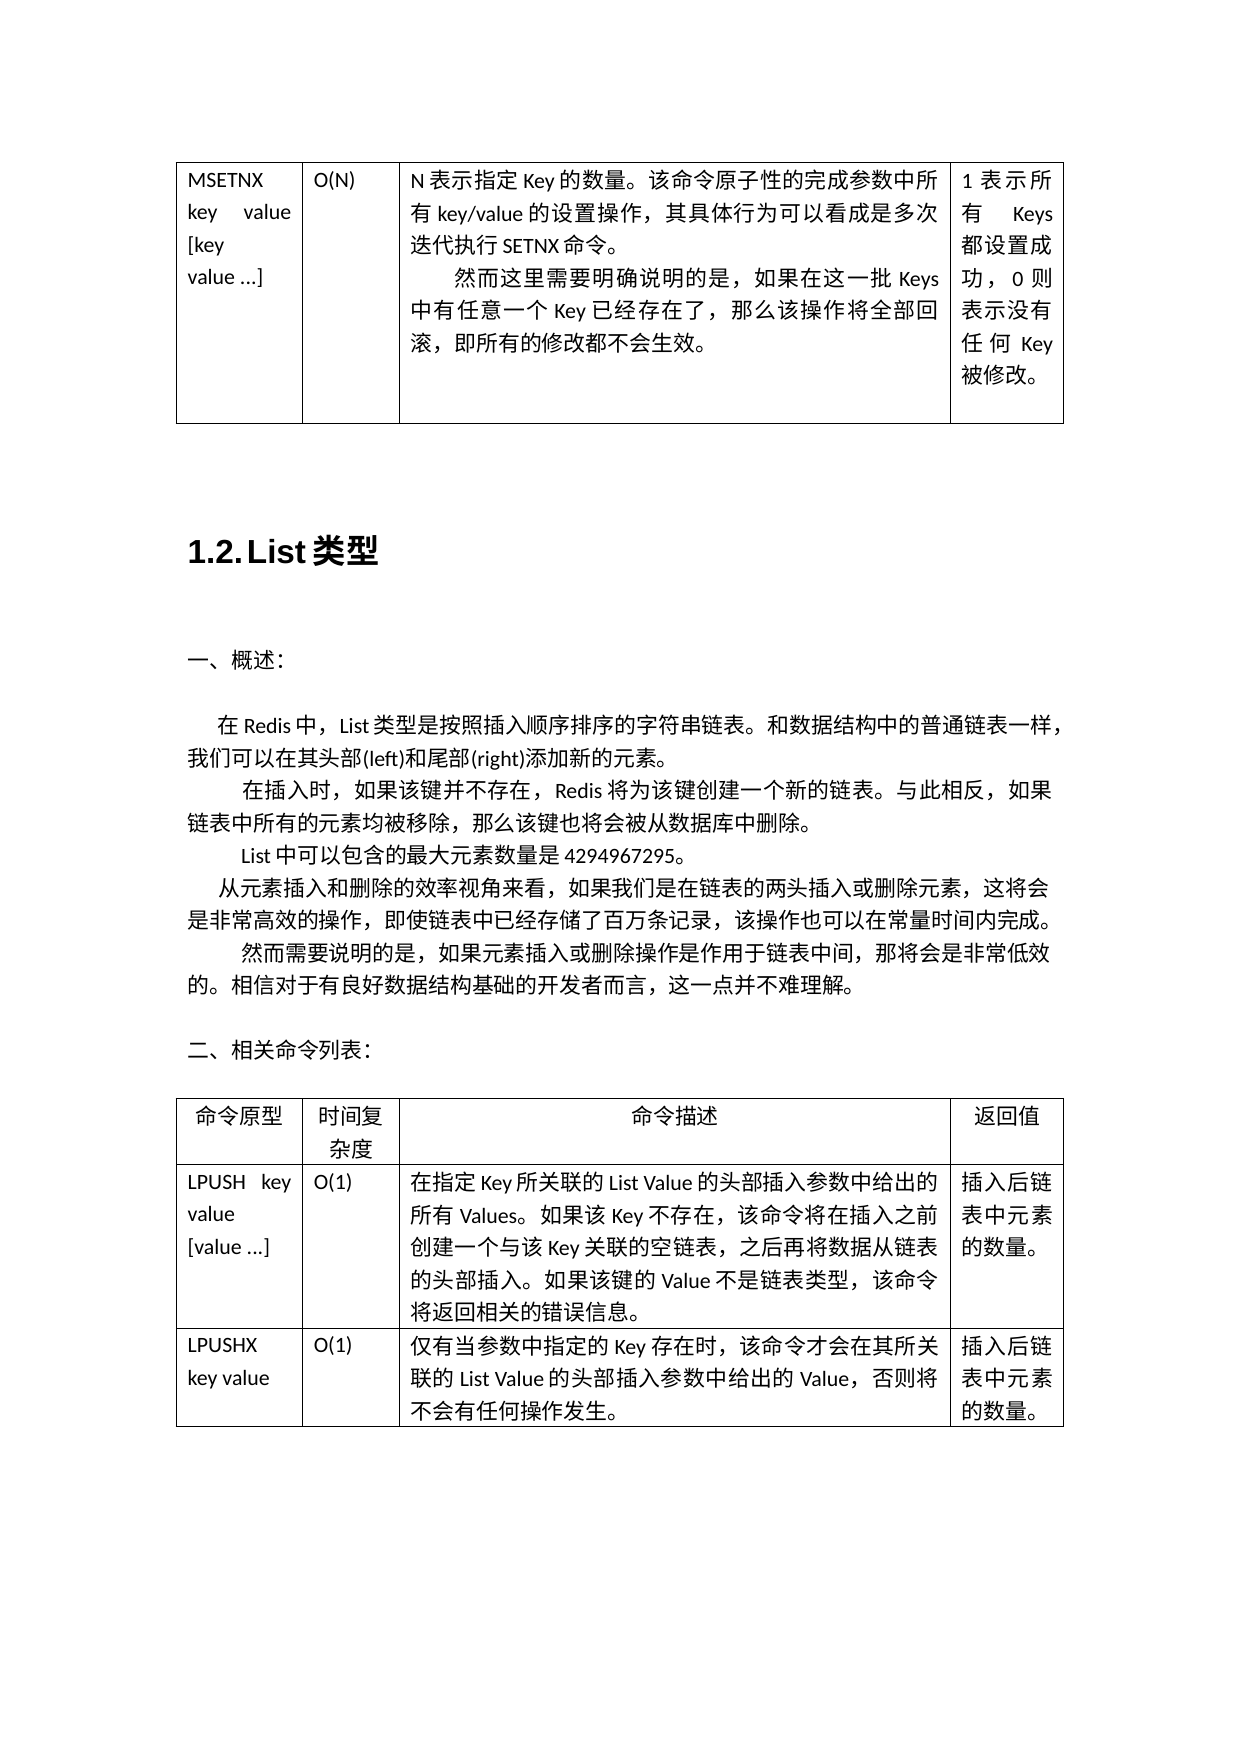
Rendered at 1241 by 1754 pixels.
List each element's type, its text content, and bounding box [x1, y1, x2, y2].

table_cell N表示指定Key的数量。该命令原子性的完成参数中所有key/value的设置操作，其具体行为可以看成是多次迭代执行SETNX命令。 然而这里需要明确说明的是，如果在这一批Keys中有任意一个Key已经存在了，那么该操作将全部回滚，即所有的修改都不会生效。 [400, 163, 950, 423]
table_cell 在指定Key所关联的List Value的头部插入参数中给出的所有Values。如果该Key不存在，该命令将在插入之前创建一个与该Key关联的空链表，之后再将数据从链表的头部插入。如果该键的Value不是链表类型，该命令将返回相关的错误信息。 [400, 1165, 950, 1327]
table_header 时间复杂度 [303, 1099, 399, 1164]
text 在插入时，如果该键并不存在，Redis将为该键创建一个新的链表。与此相反，如果链表中所有的元素均被移除，那么该键也将会被从数据库中删除。 [187, 773, 1053, 838]
text 一、概述： [187, 643, 1053, 675]
table_cell 插入后链表中元素的数量。 [951, 1329, 1063, 1426]
table_cell O(1) [303, 1165, 399, 1327]
text 然而需要说明的是，如果元素插入或删除操作是作用于链表中间，那将会是非常低效的。相信对于有良好数据结构基础的开发者而言，这一点并不难理解。 [187, 935, 1053, 1000]
text 从元素插入和删除的效率视角来看，如果我们是在链表的两头插入或删除元素，这将会是非常高效的操作，即使链表中已经存储了百万条记录，该操作也可以在常量时间内完成。 [187, 870, 1053, 935]
table_cell LPUSH key value [value ...] [177, 1165, 302, 1327]
table_cell LPUSHX key value [177, 1329, 302, 1426]
table_cell 仅有当参数中指定的Key存在时，该命令才会在其所关联的List Value的头部插入参数中给出的Value，否则将不会有任何操作发生。 [400, 1329, 950, 1426]
text 二、相关命令列表： [187, 1033, 1053, 1065]
table_cell O(N) [303, 163, 399, 423]
table_header 命令描述 [400, 1099, 950, 1164]
table_cell O(1) [303, 1329, 399, 1426]
table_header 命令原型 [177, 1099, 302, 1164]
table_cell 1表示所有Keys都设置成功，0则表示没有任何Key被修改。 [951, 163, 1063, 423]
table_cell MSETNX key value [key value ...] [177, 163, 302, 423]
table_header 返回值 [951, 1099, 1063, 1164]
text 在Redis中，List类型是按照插入顺序排序的字符串链表。和数据结构中的普通链表一样，我们可以在其头部(left)和尾部(right)添加新的元素。 [187, 708, 1053, 773]
table_cell 插入后链表中元素的数量。 [951, 1165, 1063, 1327]
subtitle List类型 [187, 516, 1053, 581]
text List中可以包含的最大元素数量是4294967295。 [187, 838, 1053, 870]
